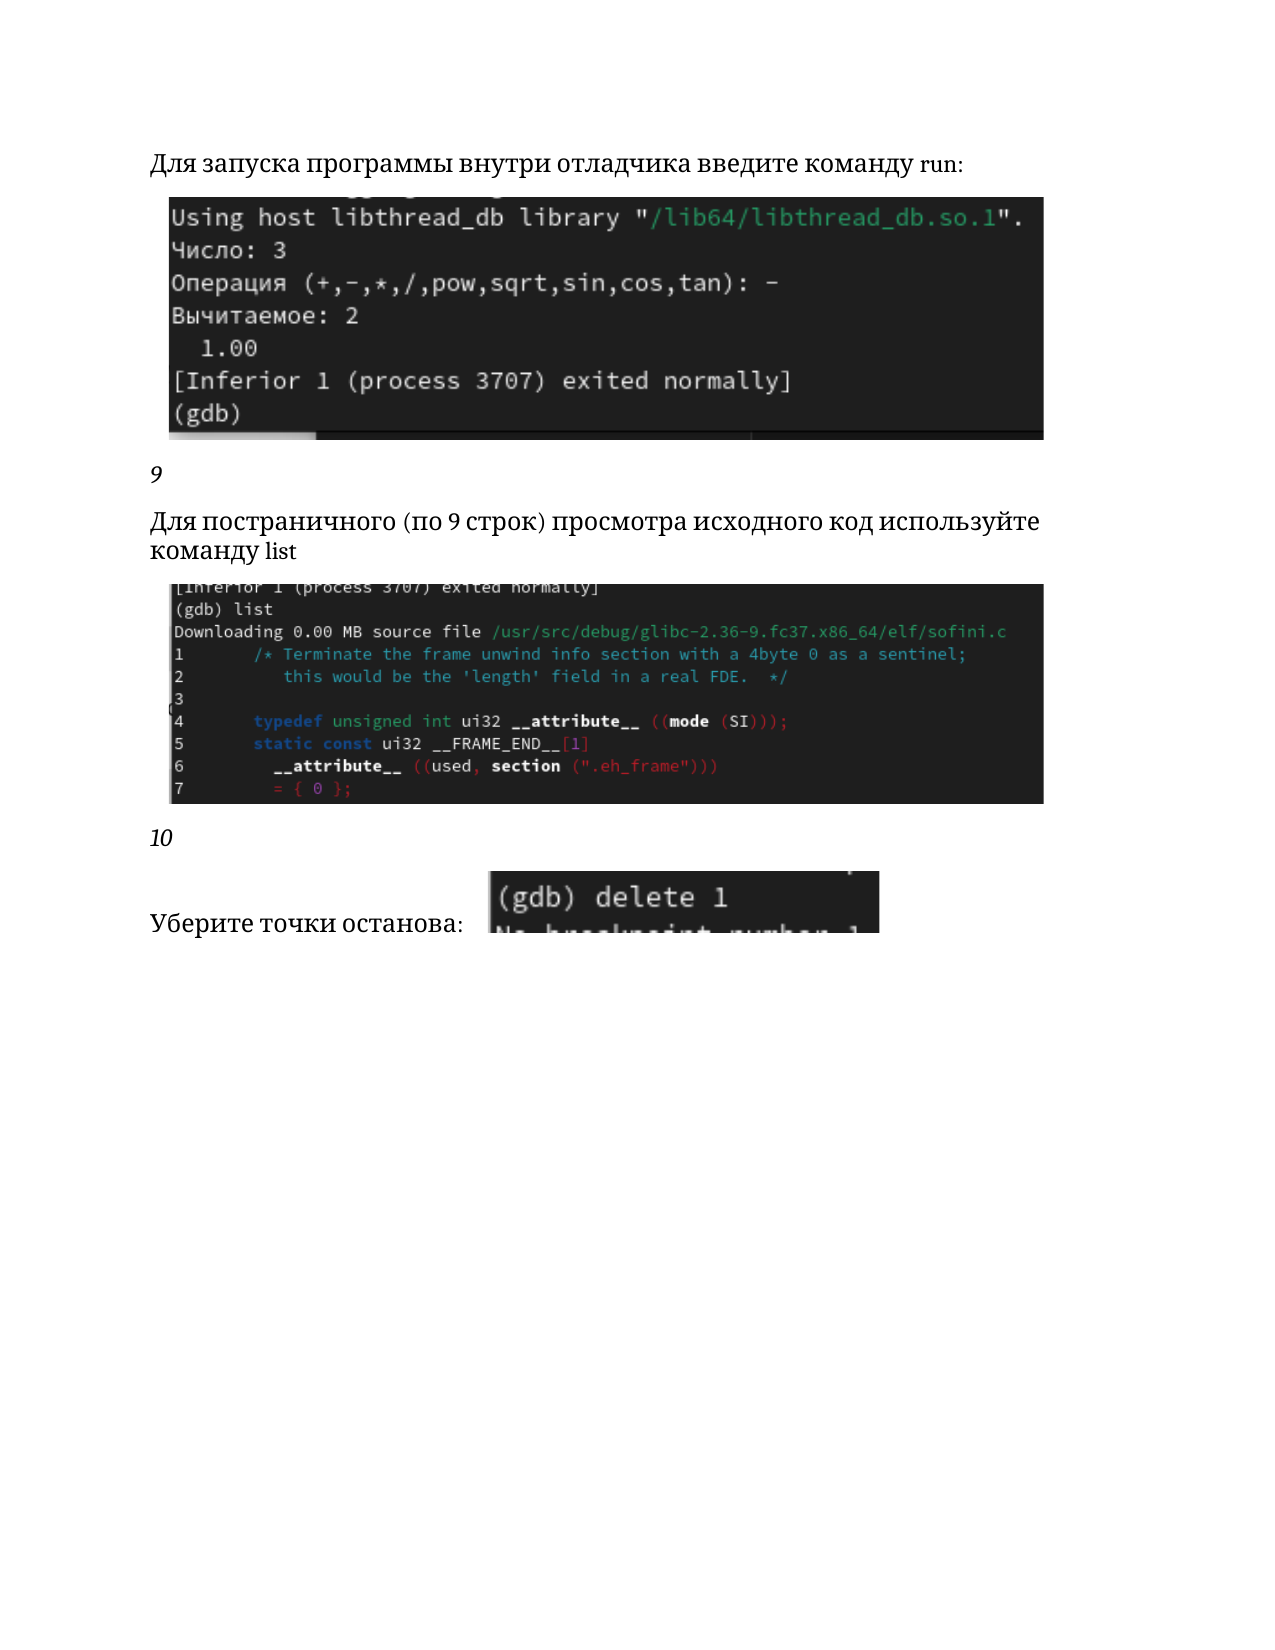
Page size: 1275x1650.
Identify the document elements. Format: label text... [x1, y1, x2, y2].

picture [487, 871, 880, 933]
text 9 [150, 461, 1125, 489]
text Для постраничного (по 9 строк) просмотра исходного код используйте команду list [150, 508, 1125, 566]
picture [168, 584, 1044, 804]
picture [168, 197, 1044, 440]
text Для запуска программы внутри отладчика введите команду run: [150, 150, 1125, 179]
text 10 [150, 824, 1125, 853]
